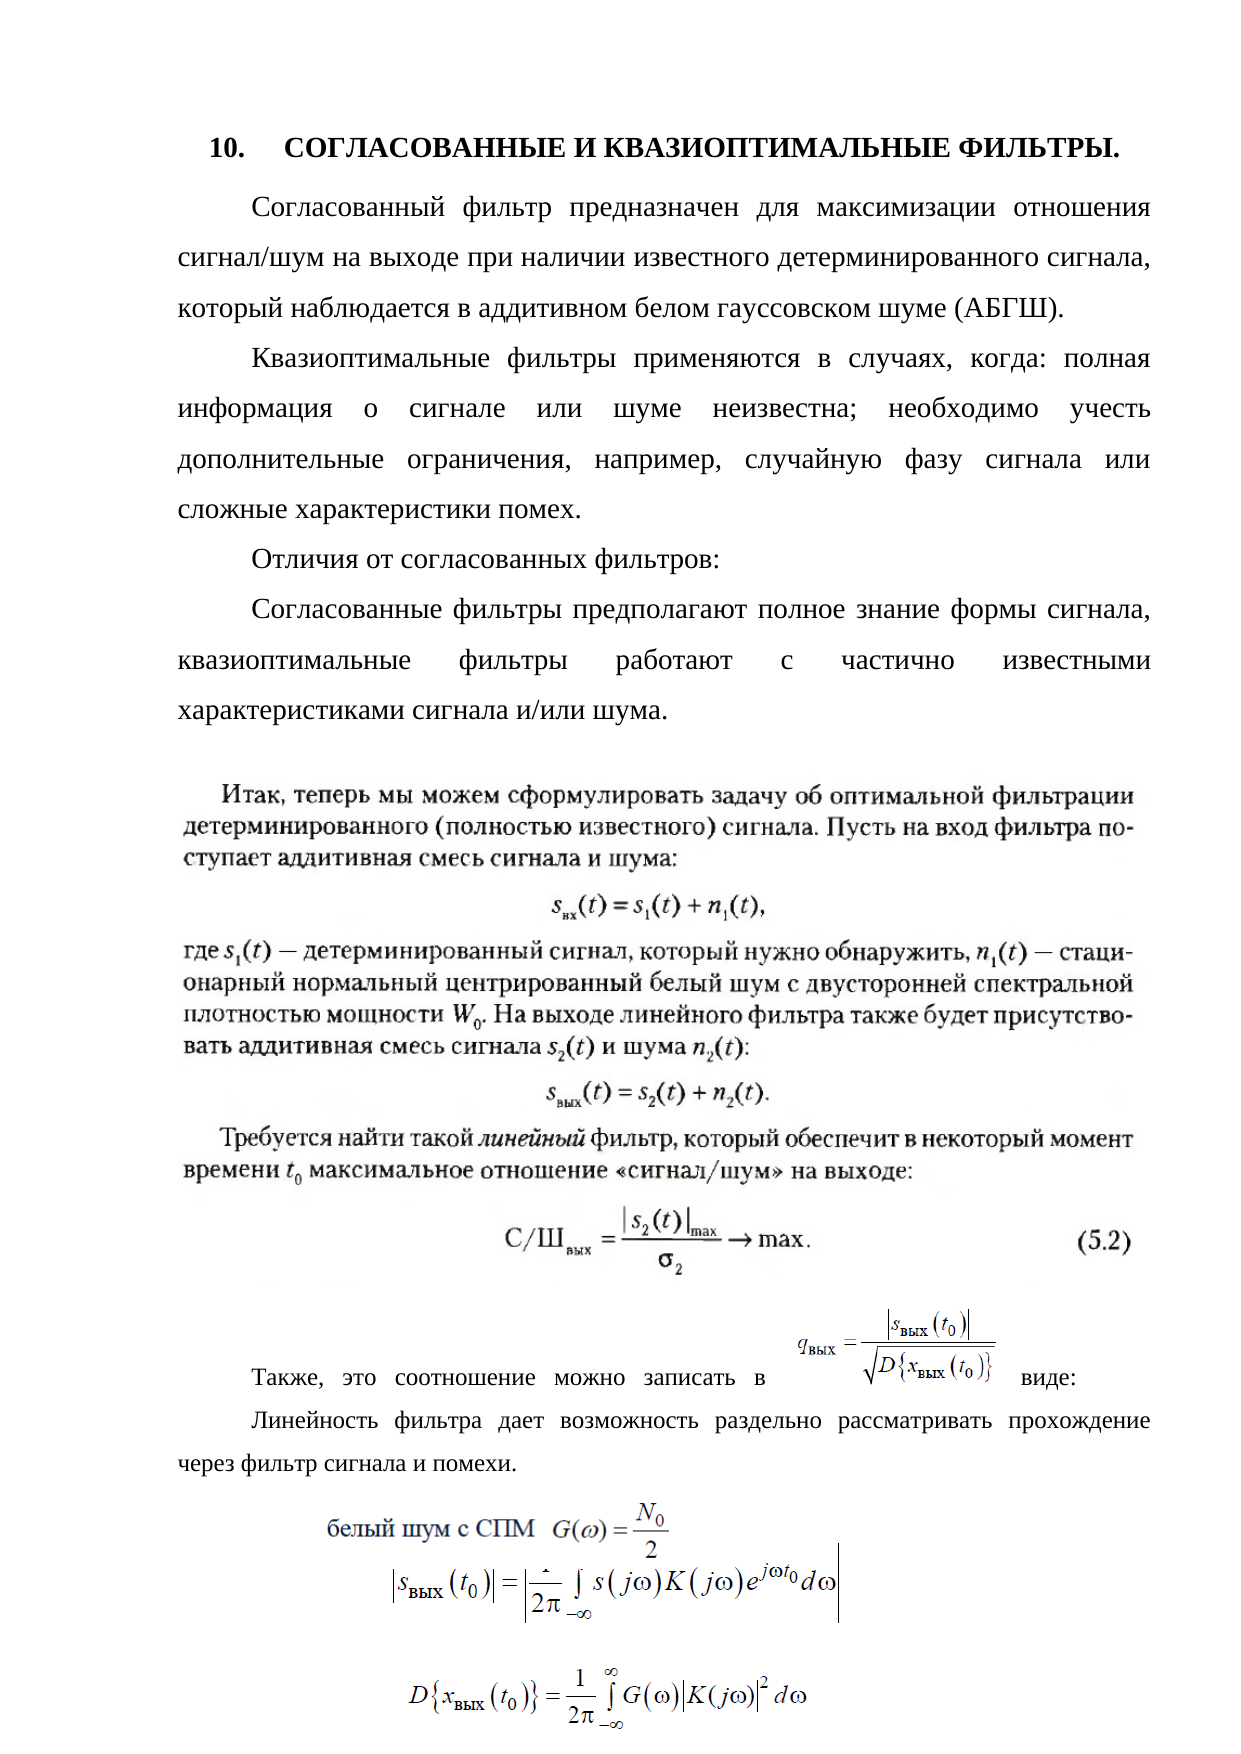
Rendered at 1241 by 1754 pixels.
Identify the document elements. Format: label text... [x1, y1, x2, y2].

text Линейность фильтра дает возможность раздельно рассматривать прохождение через фильтр сигнала и помехи. [177, 1405, 1152, 1477]
picture [322, 1496, 854, 1734]
text Также, это соотношение можно записать в виде: [177, 1362, 785, 1391]
picture [785, 1295, 1002, 1392]
text Согласованный фильтр предназначен для максимизации отношения сигнал/шум на выходе при наличии известного детерминированного сигнала, который наблюдается в аддитивном белом гауссовском шуме (АБГШ). [177, 189, 1152, 323]
subtitle Согласованные и квазиоптимальные фильтры. [177, 131, 1152, 164]
text Согласованные фильтры предполагают полное знание формы сигнала, квазиоптимальные фильтры работают с частично известными характеристиками сигнала и/или шума. [177, 592, 1152, 726]
text Отличия от согласованных фильтров: [177, 541, 1152, 575]
text Также, это соотношение можно записать в виде: [1002, 1362, 1152, 1391]
picture [177, 770, 1152, 1288]
text Квазиоптимальные фильтры применяются в случаях, когда: полная информация о сигнале или шуме неизвестна; необходимо учесть дополнительные ограничения, например, случайную фазу сигнала или сложные характеристики помех. [177, 340, 1152, 524]
